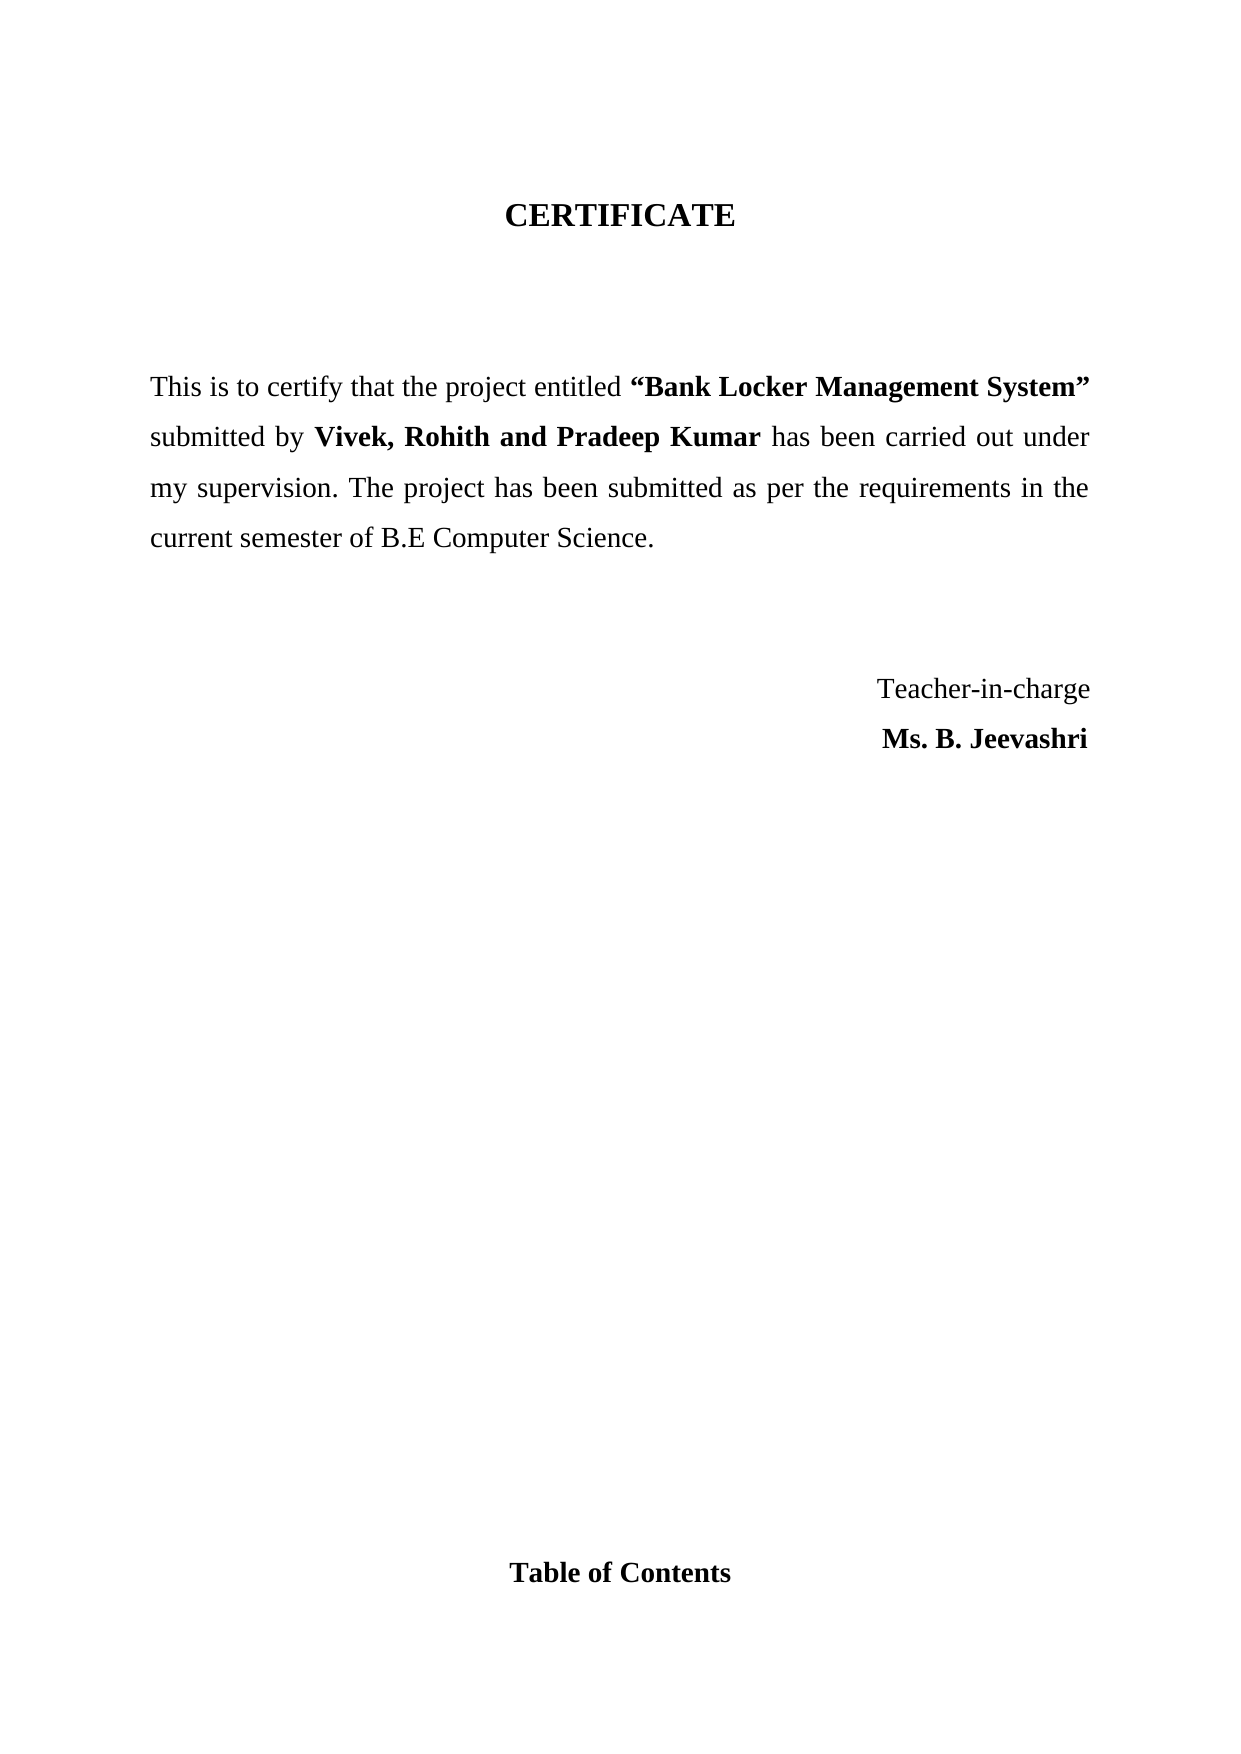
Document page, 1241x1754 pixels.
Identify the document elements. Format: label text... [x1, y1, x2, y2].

text Teacher-in-charge [150, 671, 1090, 704]
text Table of Contents [150, 1555, 1090, 1589]
text CERTIFICATE [150, 195, 1090, 233]
text This is to certify that the project entitled “Bank Locker Management System” submitted by Vivek, Rohith and Pradeep Kumar has been carried out under my supervision. The project has been submitted as per the requirements in the current semester of B.E Computer Science. [150, 369, 1090, 554]
text Ms. B. Jeevashri [150, 721, 1090, 755]
